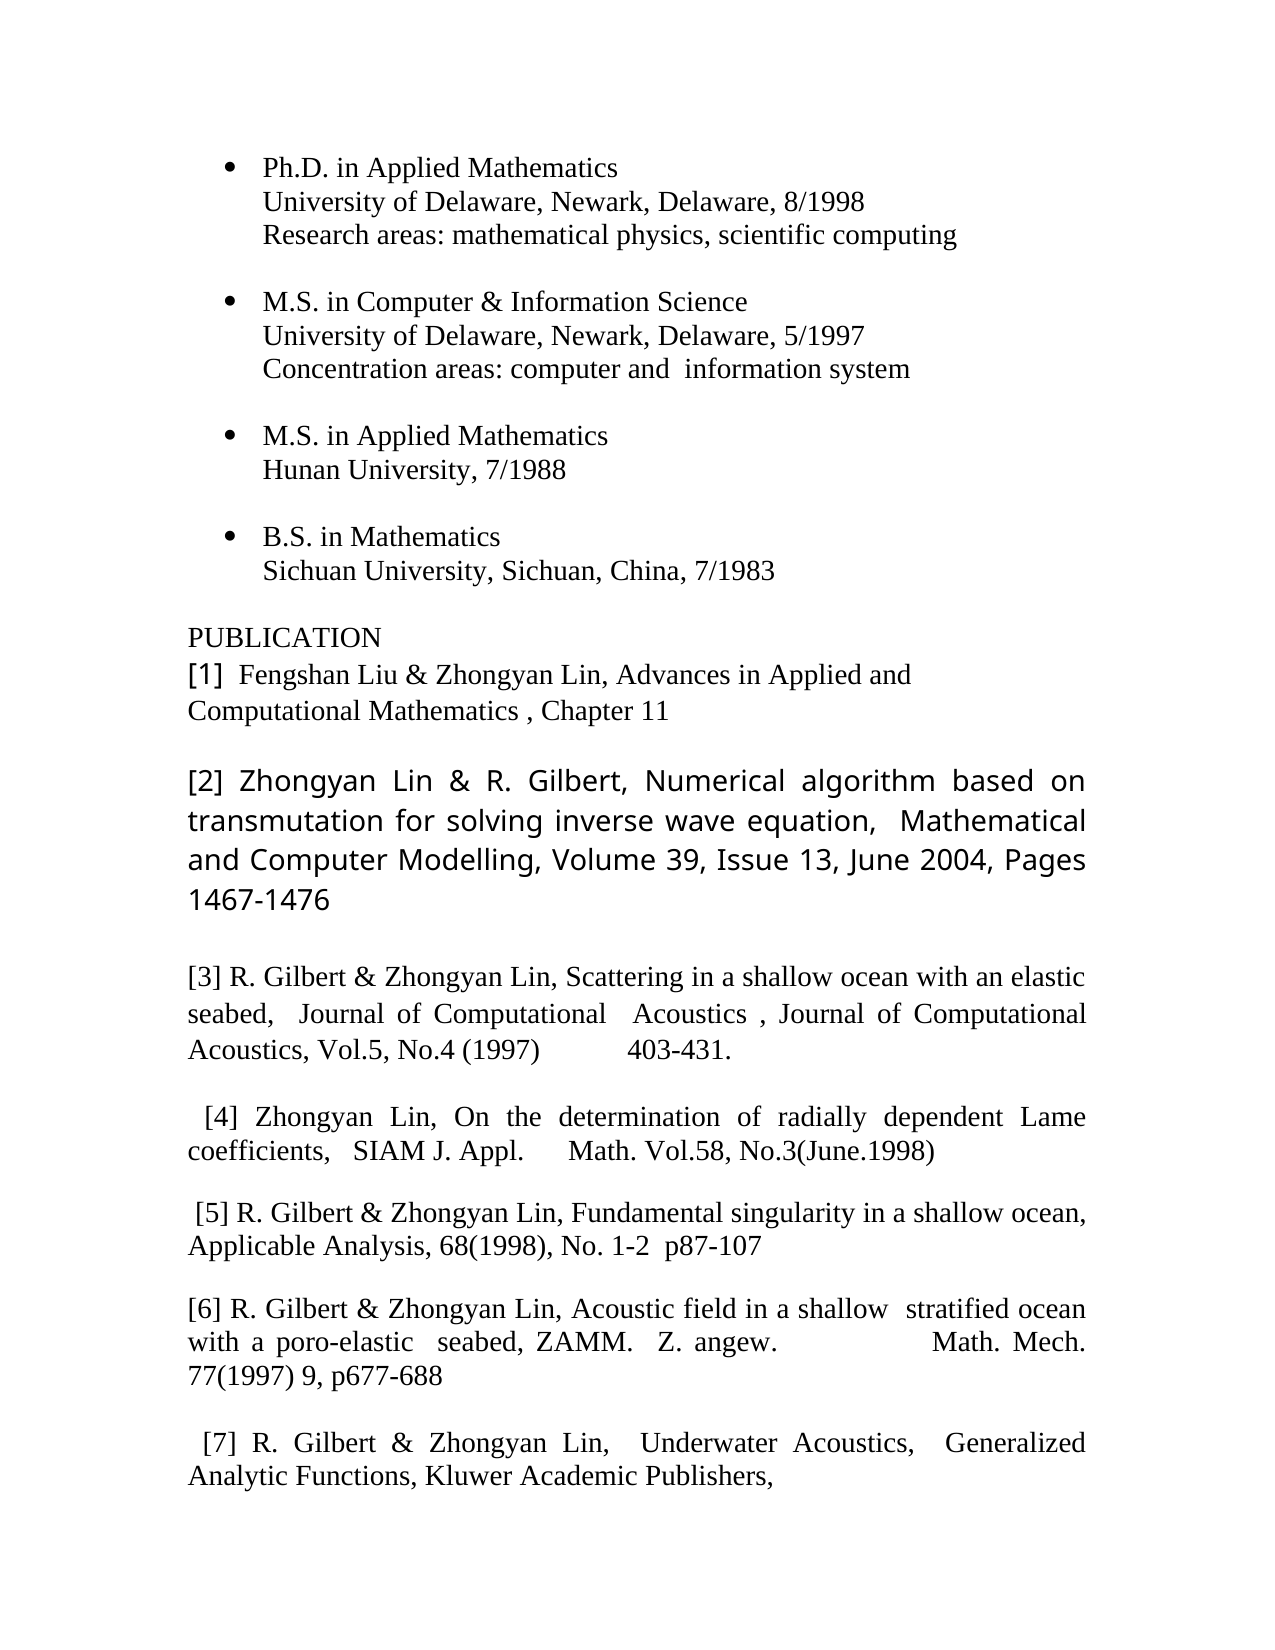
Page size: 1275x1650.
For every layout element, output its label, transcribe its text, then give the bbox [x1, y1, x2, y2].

list M.S. in Applied Mathematics [225, 418, 1087, 452]
text Hunan University, 7/1988 [262, 452, 1087, 486]
list M.S. in Computer & Information Science [225, 284, 1087, 318]
list B.S. in Mathematics [225, 519, 1087, 553]
text [2] Zhongyan Lin & R. Gilbert, Numerical algorithm based on transmutation for solving inverse wave equation, Mathematical and Computer Modelling, Volume 39, Issue 13, June 2004, Pages 1467-1476 [187, 760, 1087, 919]
text [7] R. Gilbert & Zhongyan Lin, Underwater Acoustics, Generalized Analytic Functions, Kluwer Academic Publishers, [187, 1425, 1087, 1492]
text [1] Fengshan Liu & Zhongyan Lin, Advances in Applied and Computational Mathematics , Chapter 11 [187, 653, 1087, 727]
list Ph.D. in Applied Mathematics [225, 150, 1087, 184]
text PUBLICATION [187, 620, 1087, 653]
text Research areas: mathematical physics, scientific computing [262, 217, 1087, 251]
text Concentration areas: computer and information system [262, 351, 1087, 385]
text University of Delaware, Newark, Delaware, 5/1997 [262, 318, 1087, 351]
text [6] R. Gilbert & Zhongyan Lin, Acoustic field in a shallow stratified ocean with a poro-elastic seabed, ZAMM. Z. angew. Math. Mech. 77(1997) 9, p677-688 [187, 1291, 1087, 1391]
text [5] R. Gilbert & Zhongyan Lin, Fundamental singularity in a shallow ocean, Applicable Analysis, 68(1998), No. 1-2 p87-107 [187, 1195, 1087, 1262]
text [4] Zhongyan Lin, On the determination of radially dependent Lame coefficients, SIAM J. Appl. Math. Vol.58, No.3(June.1998) [187, 1099, 1087, 1166]
text University of Delaware, Newark, Delaware, 8/1998 [262, 184, 1087, 217]
text Sichuan University, Sichuan, China, 7/1983 [262, 553, 1087, 586]
text [3] R. Gilbert & Zhongyan Lin, Scattering in a shallow ocean with an elastic seabed, Journal of Computational Acoustics , Journal of Computational Acoustics, Vol.5, No.4 (1997) 403-431. [187, 959, 1087, 1066]
